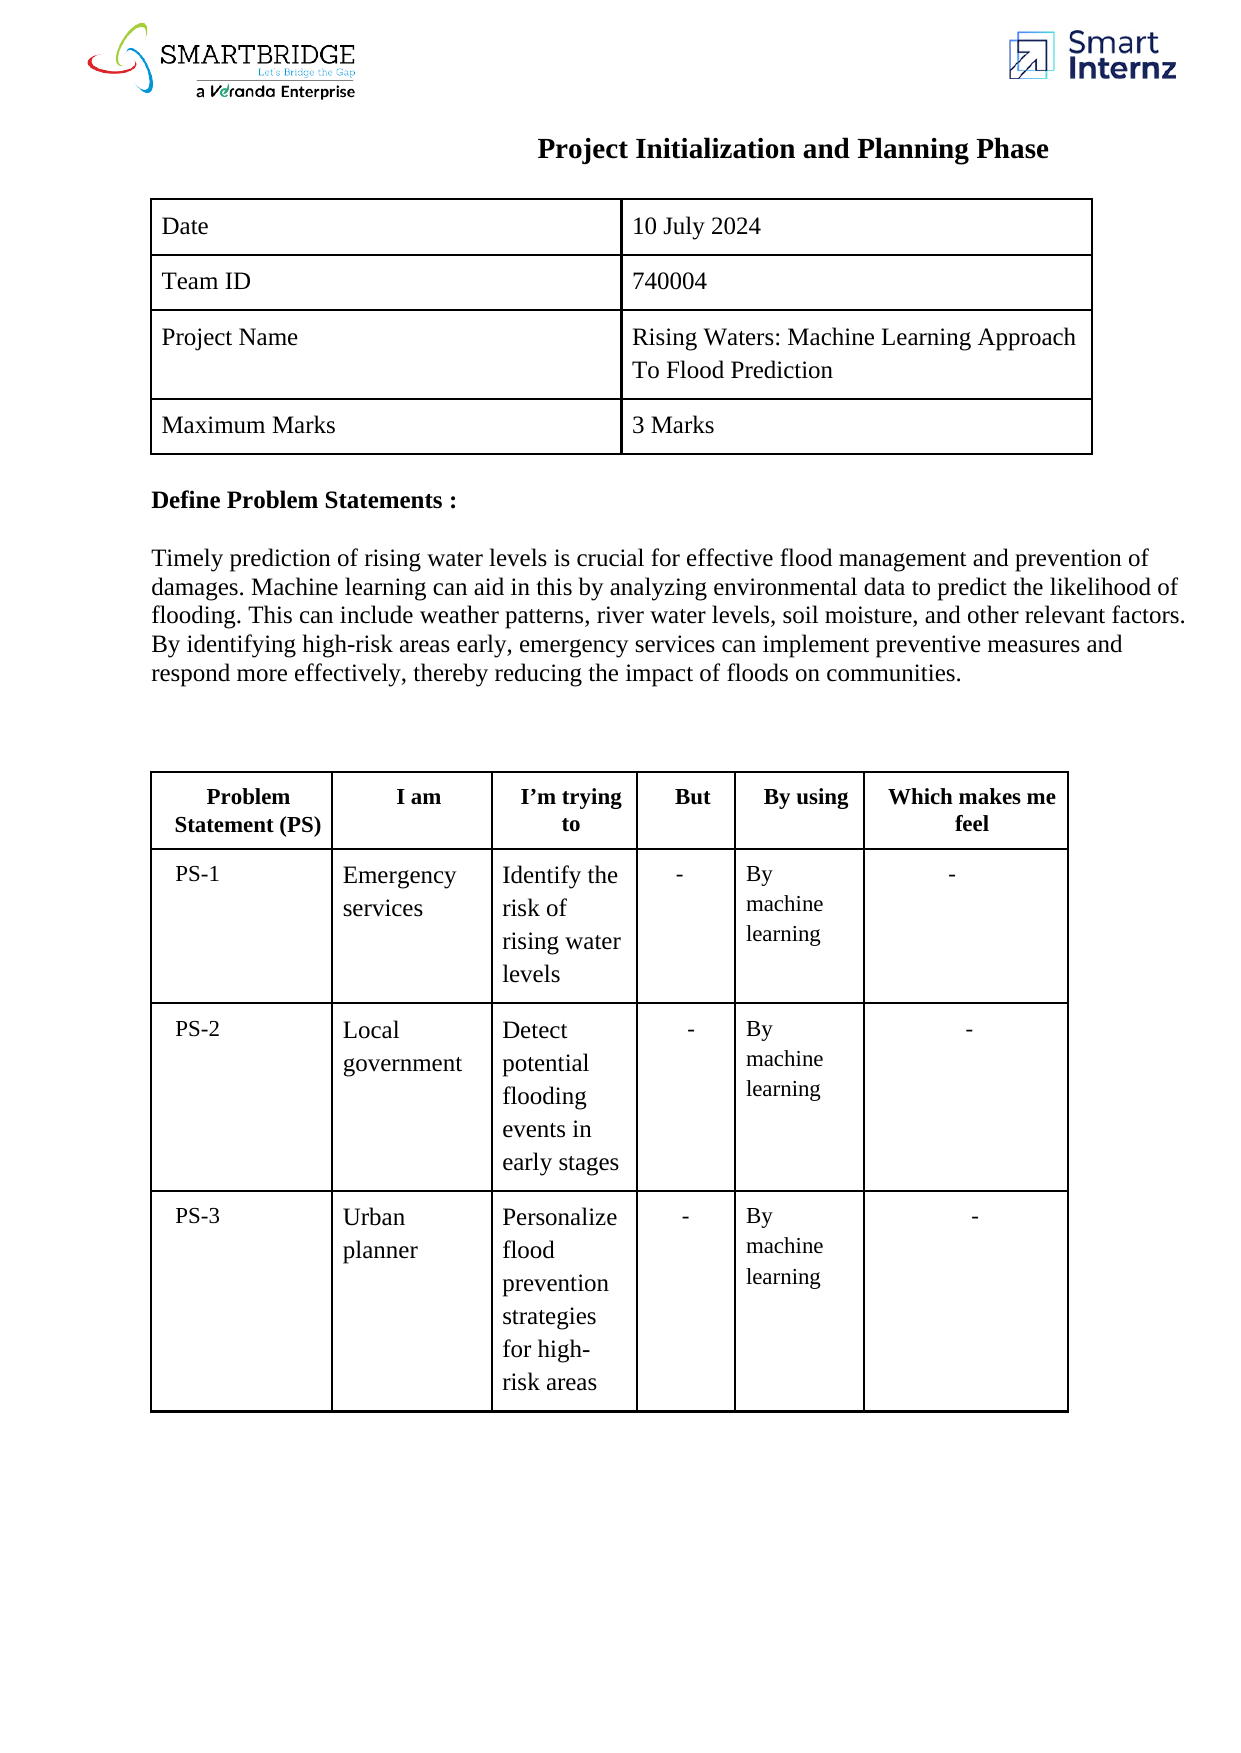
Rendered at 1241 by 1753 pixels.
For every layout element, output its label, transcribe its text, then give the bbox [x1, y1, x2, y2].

table_cell Personalize flood prevention strategies for high-risk areas [493, 1192, 636, 1410]
table_header Date [152, 200, 620, 254]
table_cell Rising Waters: Machine Learning Approach To Flood Prediction [623, 311, 1091, 398]
table_cell PS-3 [152, 1192, 331, 1410]
table_header Problem Statement (PS) [152, 773, 331, 848]
table_cell Urban planner [333, 1192, 491, 1410]
table_cell 740004 [623, 256, 1091, 309]
table_cell - [865, 1004, 1067, 1190]
table_cell 3 Marks [623, 400, 1091, 453]
table_header I’m trying to [493, 773, 636, 848]
table_cell - [638, 1004, 734, 1190]
table_cell PS-2 [152, 1004, 331, 1190]
table_cell By machine learning [736, 850, 863, 1002]
table_cell By machine learning [736, 1004, 863, 1190]
table_cell PS-1 [152, 850, 331, 1002]
table_cell - [865, 850, 1067, 1002]
text Timely prediction of rising water levels is crucial for effective flood management and prevention of damages. Machine learning can aid in this by analyzing environmental data to predict the likelihood of flooding. This can include weather patterns, river water levels, soil moisture, and other relevant factors. By identifying high-risk areas early, emergency services can implement preventive measures and respond more effectively, thereby reducing the impact of floods on communities. [151, 543, 1198, 687]
table_cell Emergency services [333, 850, 491, 1002]
table_header By using [736, 773, 863, 848]
text Define Problem Statements : [151, 486, 1198, 514]
table_cell Maximum Marks [152, 400, 620, 453]
table_cell Local government [333, 1004, 491, 1190]
table_cell Project Name [152, 311, 620, 398]
table_header I am [333, 773, 491, 848]
table_cell Detect potential flooding events in early stages [493, 1004, 636, 1190]
text Project Initialization and Planning Phase [150, 131, 1198, 165]
table_header But [638, 773, 734, 848]
table_cell - [865, 1192, 1067, 1410]
table_cell Identify the risk of rising water levels [493, 850, 636, 1002]
table_cell - [638, 850, 734, 1002]
table_cell Team ID [152, 256, 620, 309]
picture [1004, 30, 1181, 79]
table_cell By machine learning [736, 1192, 863, 1410]
table_header 10 July 2024 [623, 200, 1091, 254]
table_cell - [638, 1192, 734, 1410]
table_header Which makes me feel [865, 773, 1067, 848]
picture [73, 0, 370, 122]
